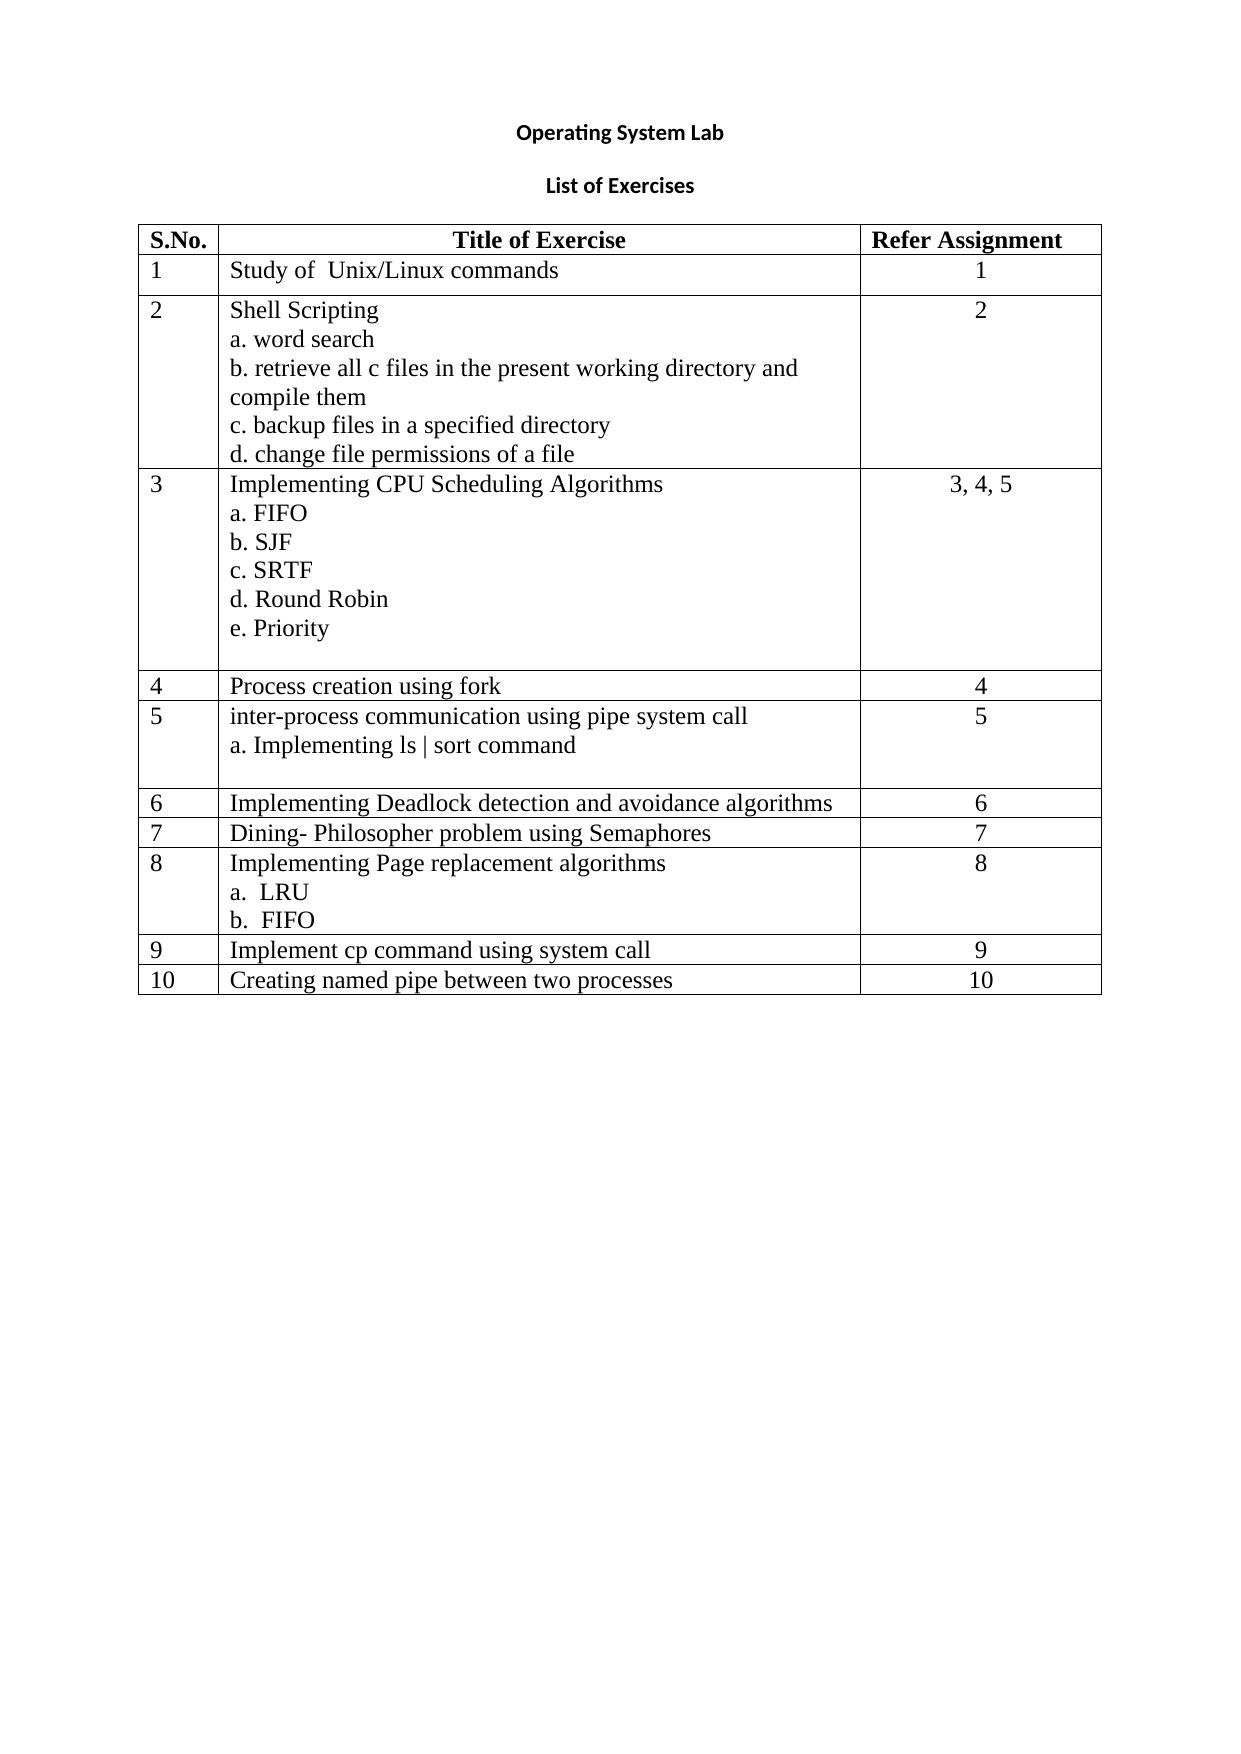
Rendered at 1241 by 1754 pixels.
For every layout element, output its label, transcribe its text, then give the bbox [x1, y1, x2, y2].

table_cell 6 [861, 789, 1101, 817]
table_cell 3 [139, 469, 218, 670]
table_header S.No. [139, 225, 218, 254]
table_cell Implementing CPU Scheduling Algorithms a. FIFO b. SJF c. SRTF d. Round Robin e. Priority [219, 469, 860, 670]
table_cell 8 [861, 848, 1101, 934]
table_header Refer Assignment [861, 225, 1101, 254]
table_cell 10 [139, 965, 218, 994]
table_cell 7 [139, 818, 218, 847]
table_cell 9 [139, 935, 218, 964]
table_cell inter-process communication using pipe system call a. Implementing ls | sort command [219, 701, 860, 787]
text List of Exercises [150, 171, 1090, 199]
table_cell 1 [861, 255, 1101, 294]
table_cell Study of Unix/Linux commands [219, 255, 860, 294]
table_cell Dining- Philosopher problem using Semaphores [219, 818, 860, 847]
table_cell 9 [861, 935, 1101, 964]
text Operating System Lab [150, 118, 1090, 146]
table_cell 4 [139, 671, 218, 700]
table_cell 8 [139, 848, 218, 934]
table_cell 5 [139, 701, 218, 787]
table_cell 2 [861, 296, 1101, 468]
table_cell Creating named pipe between two processes [219, 965, 860, 994]
table_cell Shell Scripting a. word search b. retrieve all c files in the present working directory and compile them c. backup files in a specified directory d. change file permissions of a file [219, 296, 860, 468]
table_cell Implementing Page replacement algorithms a. LRU b. FIFO [219, 848, 860, 934]
table_cell 5 [861, 701, 1101, 787]
table_cell 7 [861, 818, 1101, 847]
table_cell Implementing Deadlock detection and avoidance algorithms [219, 789, 860, 817]
table_cell 10 [861, 965, 1101, 994]
table_cell 3, 4, 5 [861, 469, 1101, 670]
table_cell 2 [139, 296, 218, 468]
table_header Title of Exercise [219, 225, 860, 254]
table_cell Implement cp command using system call [219, 935, 860, 964]
table_cell 6 [139, 789, 218, 817]
table_cell Process creation using fork [219, 671, 860, 700]
table_cell 1 [139, 255, 218, 294]
table_cell 4 [861, 671, 1101, 700]
